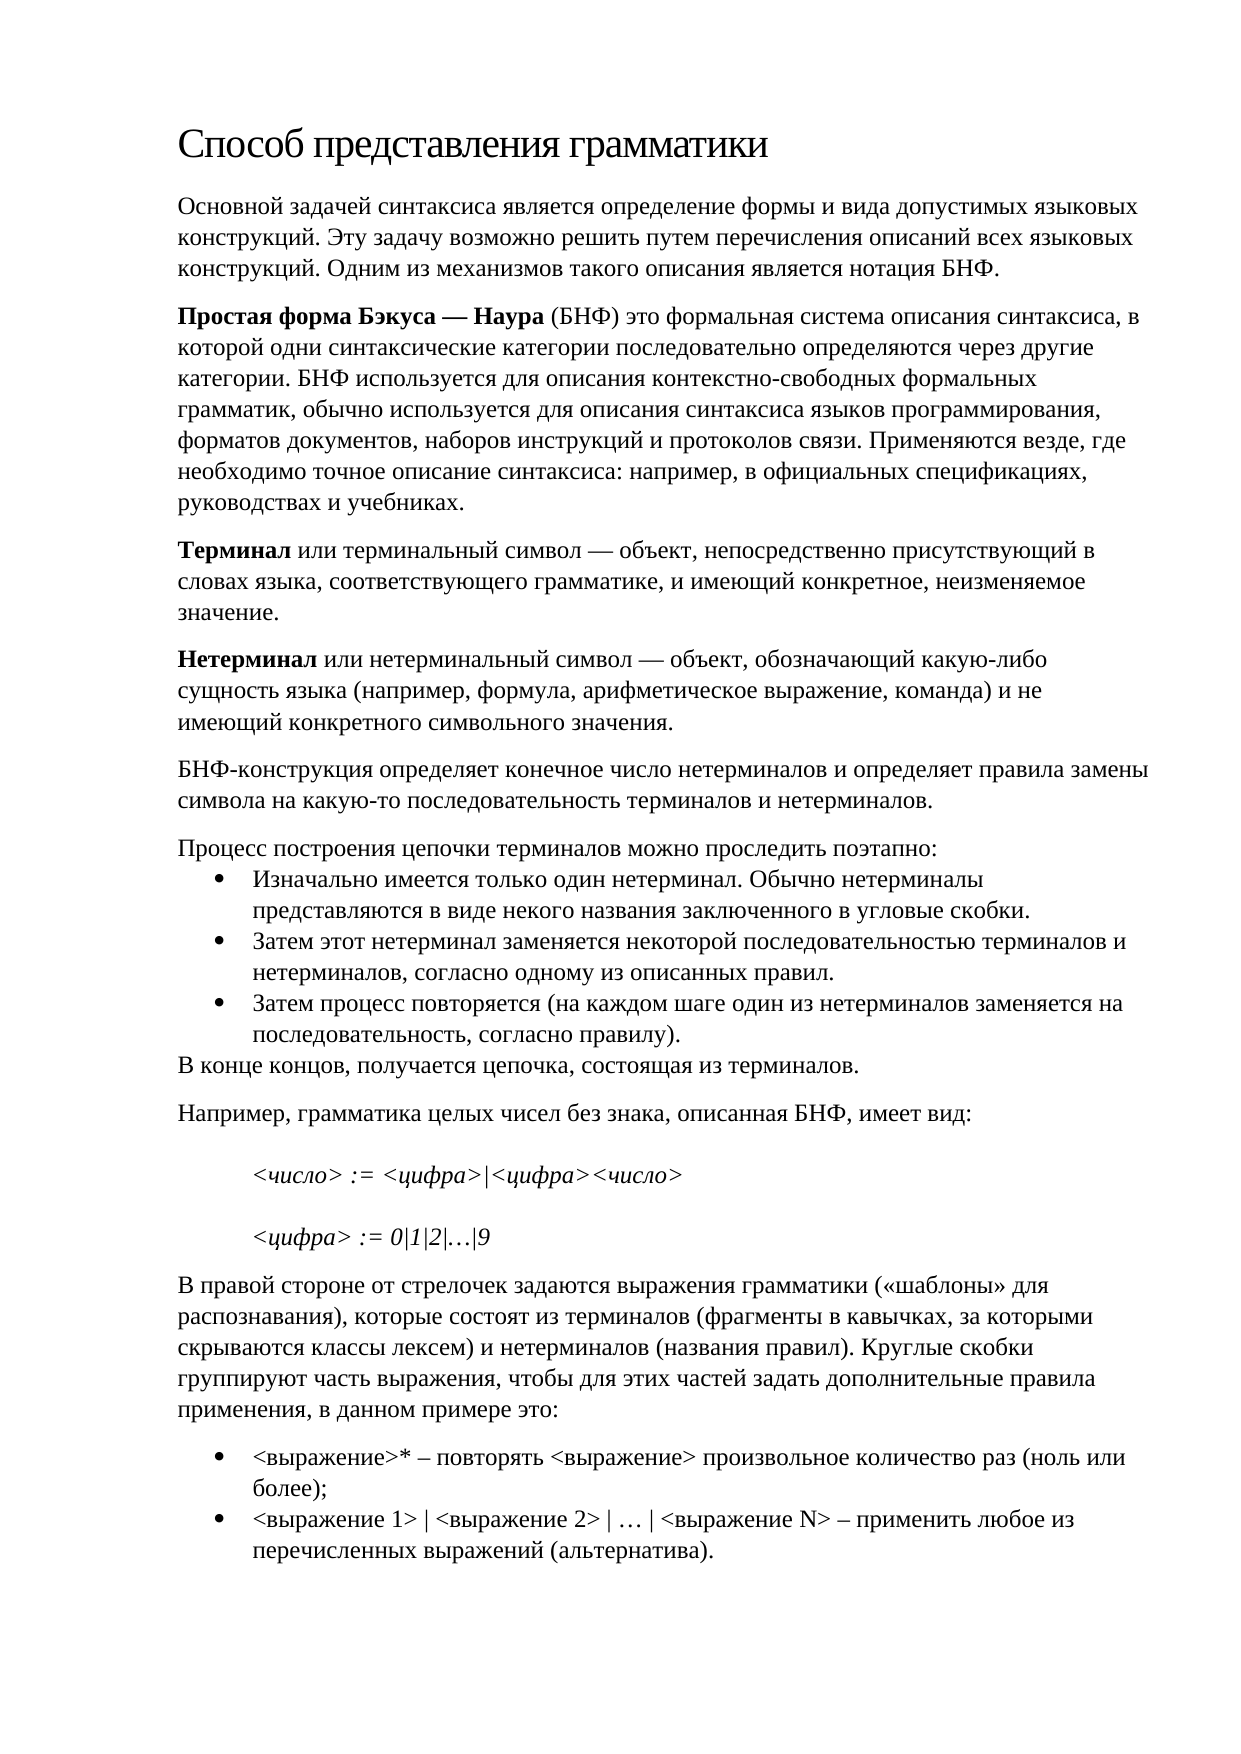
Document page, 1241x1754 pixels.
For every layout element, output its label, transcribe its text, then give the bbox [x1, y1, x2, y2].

text Например, грамматика целых чисел без знака, описанная БНФ, имеет вид: [177, 1098, 1152, 1127]
text В конце концов, получается цепочка, состоящая из терминалов. [177, 1050, 1152, 1079]
text В правой стороне от стрелочек задаются выражения грамматики («шаблоны» для распознавания), которые состоят из терминалов (фрагменты в кавычках, за которыми скрываются классы лексем) и нетерминалов (названия правил). Круглые скобки группируют часть выражения, чтобы для этих частей задать дополнительные правила применения, в данном примере это: [177, 1270, 1152, 1423]
list Затем этот нетерминал заменяется некоторой последовательностью терминалов и нетерминалов, согласно одному из описанных правил. [215, 926, 1152, 986]
text Основной задачей синтаксиса является определение формы и вида допустимых языковых конструкций. Эту задачу возможно решить путем перечисления описаний всех языковых конструкций. Одним из механизмов такого описания является нотация БНФ. [177, 191, 1152, 282]
text Процесс построения цепочки терминалов можно проследить поэтапно: [177, 833, 1152, 862]
list Затем процесс повторяется (на каждом шаге один из нетерминалов заменяется на последовательность, согласно правилу). [215, 988, 1152, 1048]
list <выражение 1> | <выражение 2> | … | <выражение N> – применить любое из перечисленных выражений (альтернатива). [215, 1504, 1152, 1564]
list Изначально имеется только один нетерминал. Обычно нетерминалы представляются в виде некого названия заключенного в угловые скобки. [215, 864, 1152, 924]
title Способ представления грамматики [177, 118, 1152, 166]
text <цифра> := 0|1|2|…|9 [251, 1222, 1152, 1251]
text БНФ-конструкция определяет конечное число нетерминалов и определяет правила замены символа на какую-то последовательность терминалов и нетерминалов. [177, 754, 1152, 814]
text Простая форма Бэкуса — Наура (БНФ) это формальная система описания синтаксиса, в которой одни синтаксические категории последовательно определяются через другие категории. БНФ используется для описания контекстно-свободных формальных грамматик, обычно используется для описания синтаксиса языков программирования, форматов документов, наборов инструкций и протоколов связи. Применяются везде, где необходимо точное описание синтаксиса: например, в официальных спецификациях, руководствах и учебниках. [177, 301, 1152, 516]
text Нетерминал или нетерминальный символ — объект, обозначающий какую-либо сущность языка (например, формула, арифметическое выражение, команда) и не имеющий конкретного символьного значения. [177, 644, 1152, 735]
list <выражение>* – повторять <выражение> произвольное количество раз (ноль или более); [215, 1442, 1152, 1502]
text Терминал или терминальный символ — объект, непосредственно присутствующий в словах языка, соответствующего грамматике, и имеющий конкретное, неизменяемое значение. [177, 535, 1152, 626]
text <число> := <цифра>|<цифра><число> [251, 1160, 1152, 1189]
